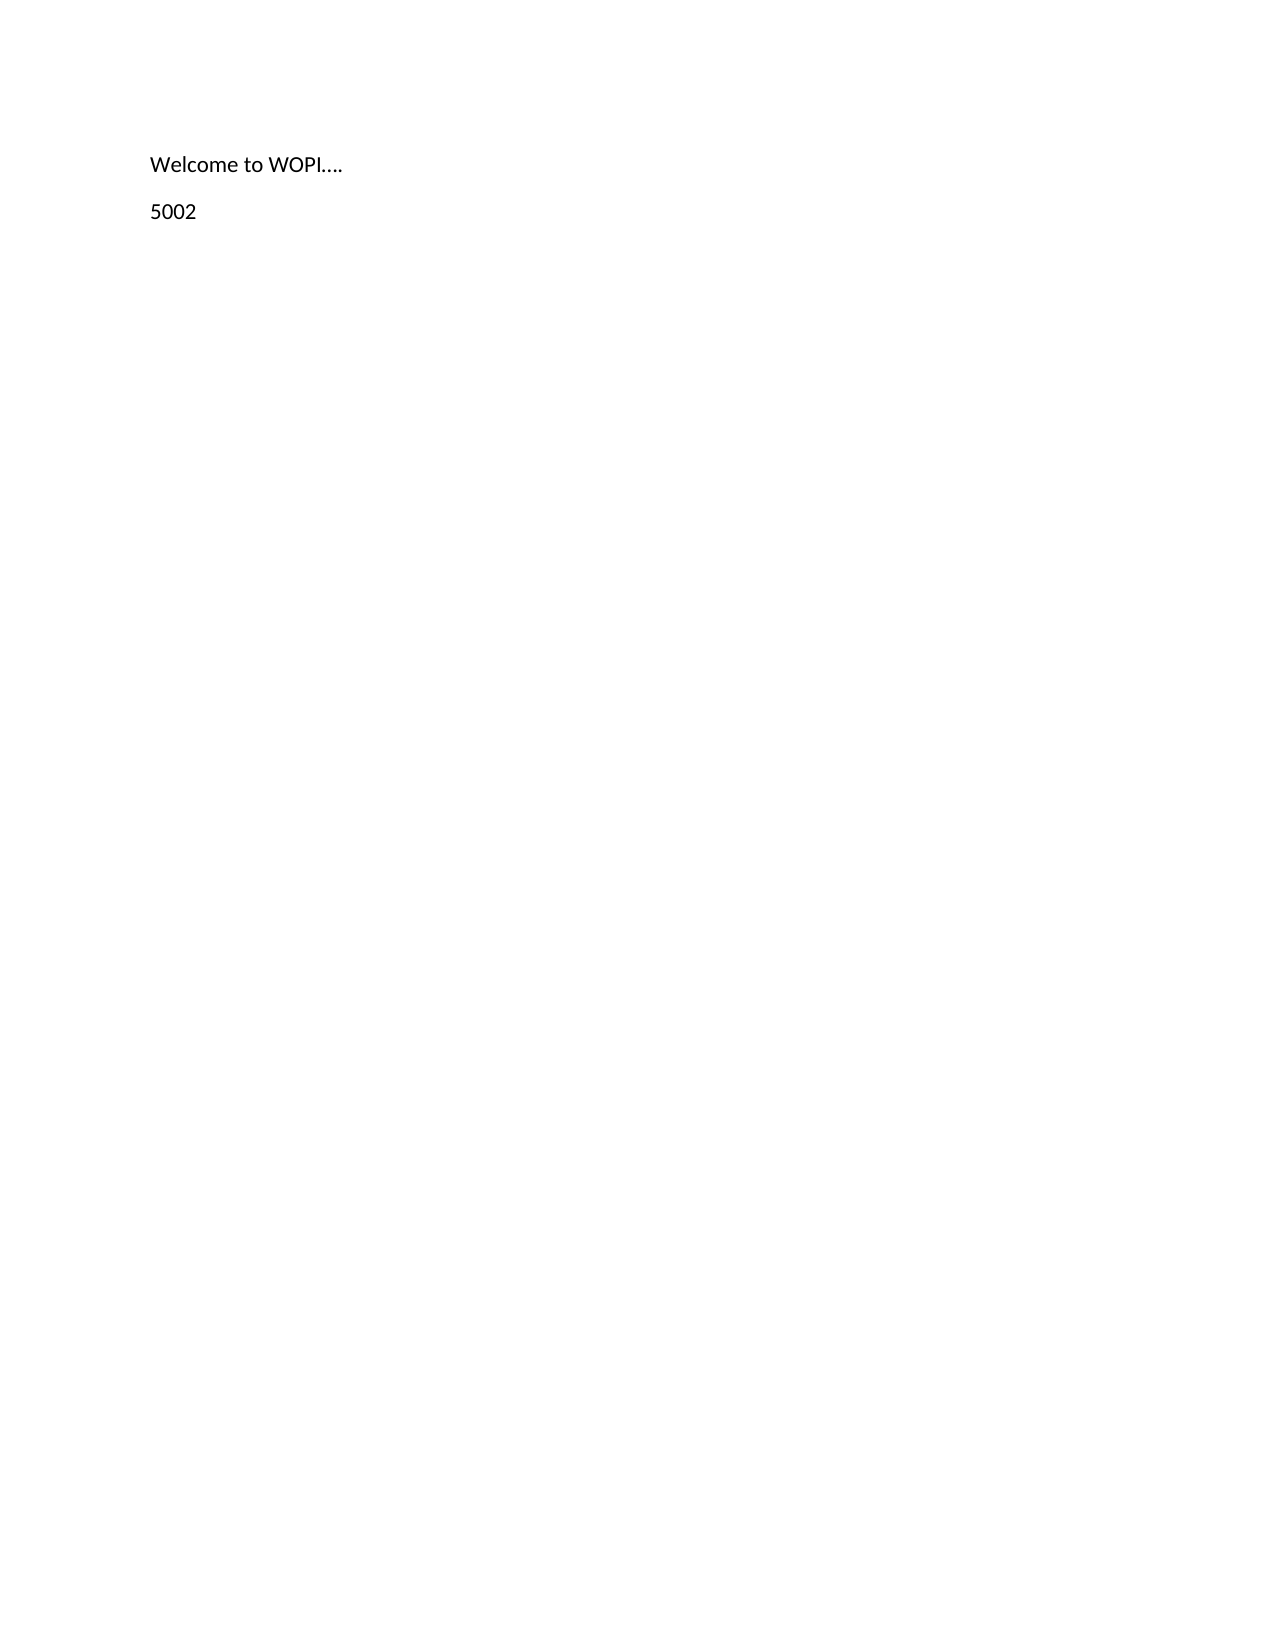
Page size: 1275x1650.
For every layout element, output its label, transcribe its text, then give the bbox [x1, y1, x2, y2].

text 5002 [150, 197, 1125, 225]
text Welcome to WOPI…. [150, 150, 1125, 178]
